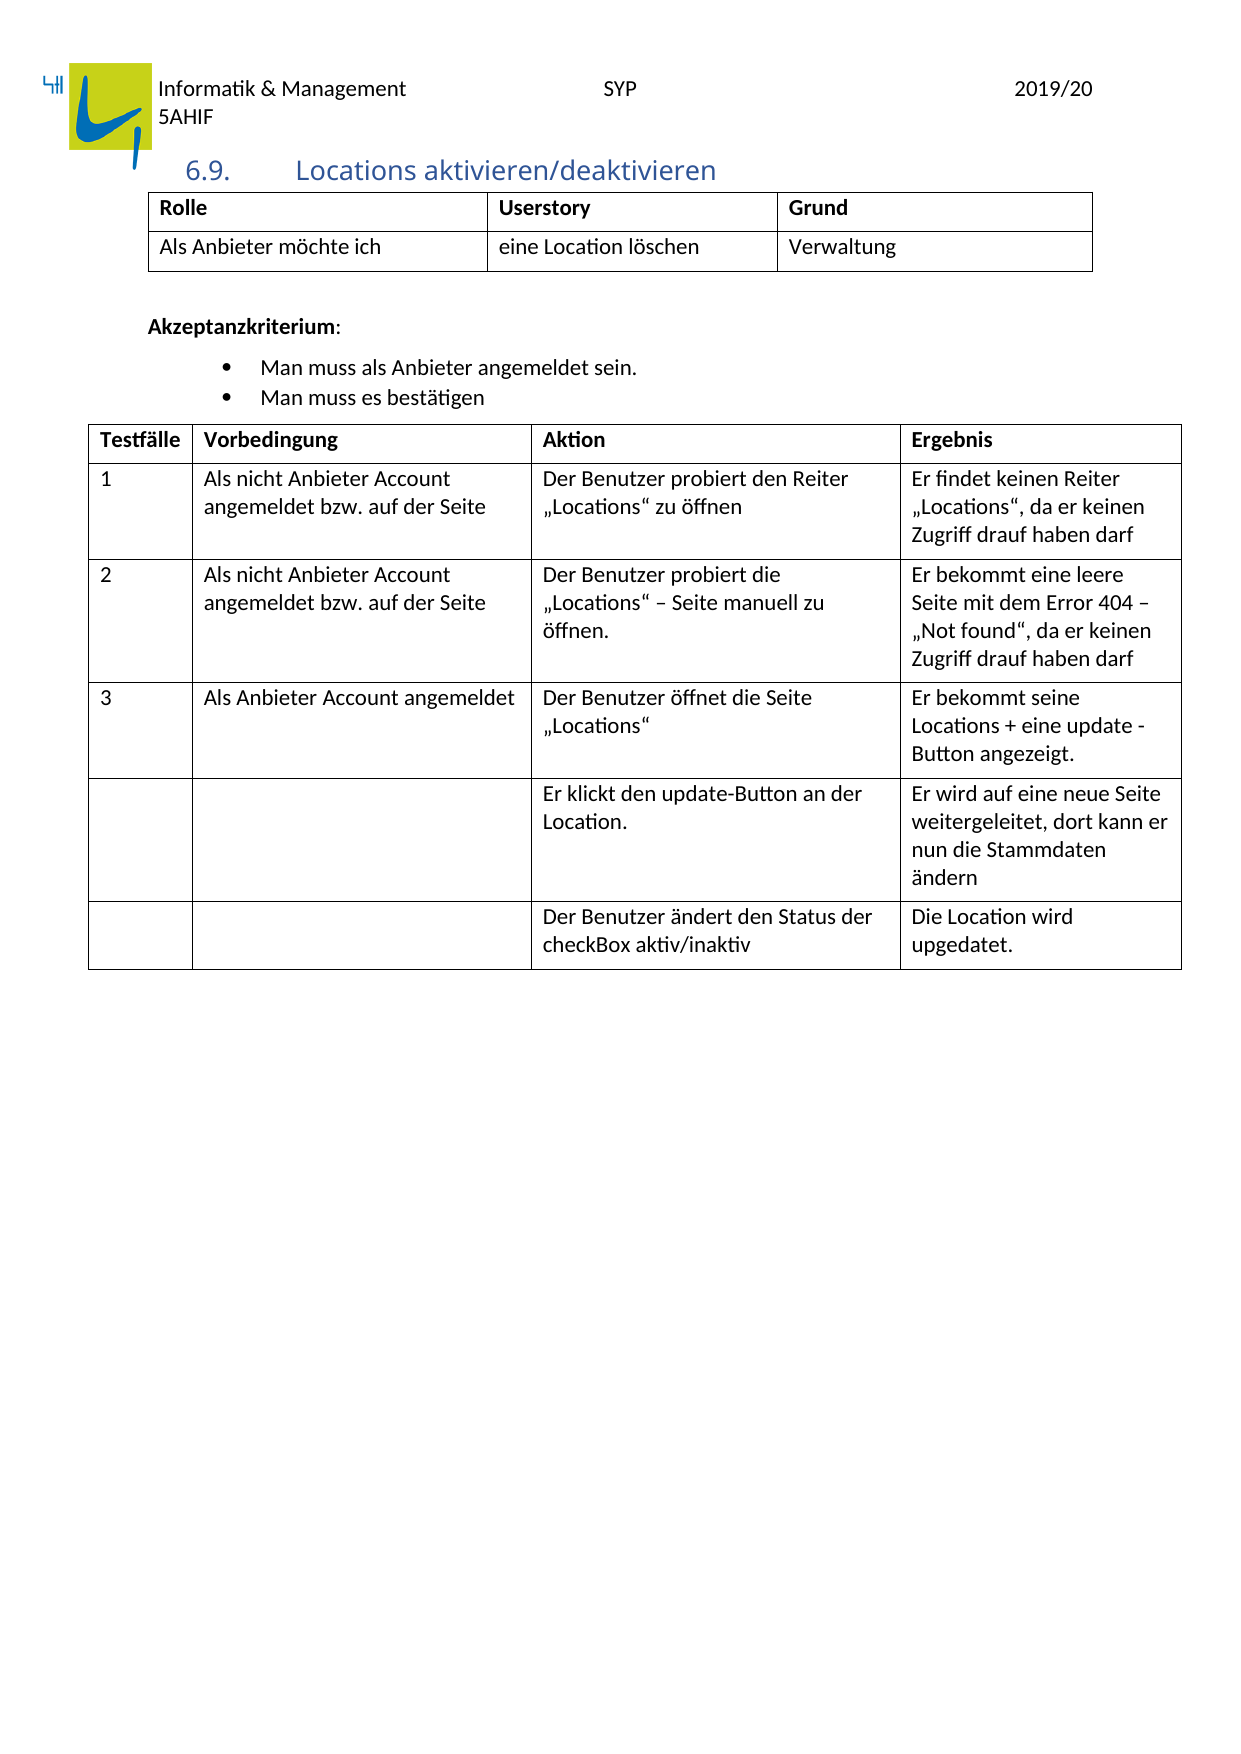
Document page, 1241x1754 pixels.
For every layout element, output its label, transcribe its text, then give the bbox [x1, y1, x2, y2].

table_cell Der Benutzer probiert den Reiter „Locations“ zu öffnen [532, 464, 900, 559]
picture [43, 63, 152, 170]
table_header Vorbedingung [193, 425, 531, 463]
table_cell Als Anbieter Account angemeldet [193, 683, 531, 778]
table_cell 1 [89, 464, 192, 559]
table_cell Der Benutzer ändert den Status der checkBox aktiv/inaktiv [532, 902, 900, 969]
table_cell Er findet keinen Reiter „Locations“, da er keinen Zugriff drauf haben darf [901, 464, 1181, 559]
table_cell [193, 902, 531, 969]
table_cell Verwaltung [778, 232, 1092, 271]
table_cell [89, 902, 192, 969]
table_cell Er bekommt eine leere Seite mit dem Error 404 – „Not found“, da er keinen Zugriff drauf haben darf [901, 560, 1181, 682]
table_cell 3 [89, 683, 192, 778]
table_cell Als Anbieter möchte ich [149, 232, 487, 271]
table_cell [193, 779, 531, 901]
table_header Userstory [488, 193, 777, 231]
table_header Testfälle [89, 425, 192, 463]
table_header Grund [778, 193, 1092, 231]
table_cell 2 [89, 560, 192, 682]
table_header Aktion [532, 425, 900, 463]
table_cell Er klickt den update-Button an der Location. [532, 779, 900, 901]
table_cell Der Benutzer öffnet die Seite „Locations“ [532, 683, 900, 778]
table_header Rolle [149, 193, 487, 231]
table_cell eine Location löschen [488, 232, 777, 271]
table_cell Als nicht Anbieter Account angemeldet bzw. auf der Seite [193, 464, 531, 559]
table_cell Die Location wird upgedatet. [901, 902, 1181, 969]
table_header Ergebnis [901, 425, 1181, 463]
list Man muss als Anbieter angemeldet sein. [223, 353, 1093, 381]
text Akzeptanzkriterium: [148, 312, 1093, 340]
table_cell [89, 779, 192, 901]
table_cell Er wird auf eine neue Seite weitergeleitet, dort kann er nun die Stammdaten ändern [901, 779, 1181, 901]
table_cell Er bekommt seine Locations + eine update - Button angezeigt. [901, 683, 1181, 778]
table_cell Als nicht Anbieter Account angemeldet bzw. auf der Seite [193, 560, 531, 682]
table_cell Der Benutzer probiert die „Locations“ – Seite manuell zu öffnen. [532, 560, 900, 682]
subtitle Locations aktivieren/deaktivieren [185, 152, 1093, 189]
list Man muss es bestätigen [223, 383, 1093, 411]
